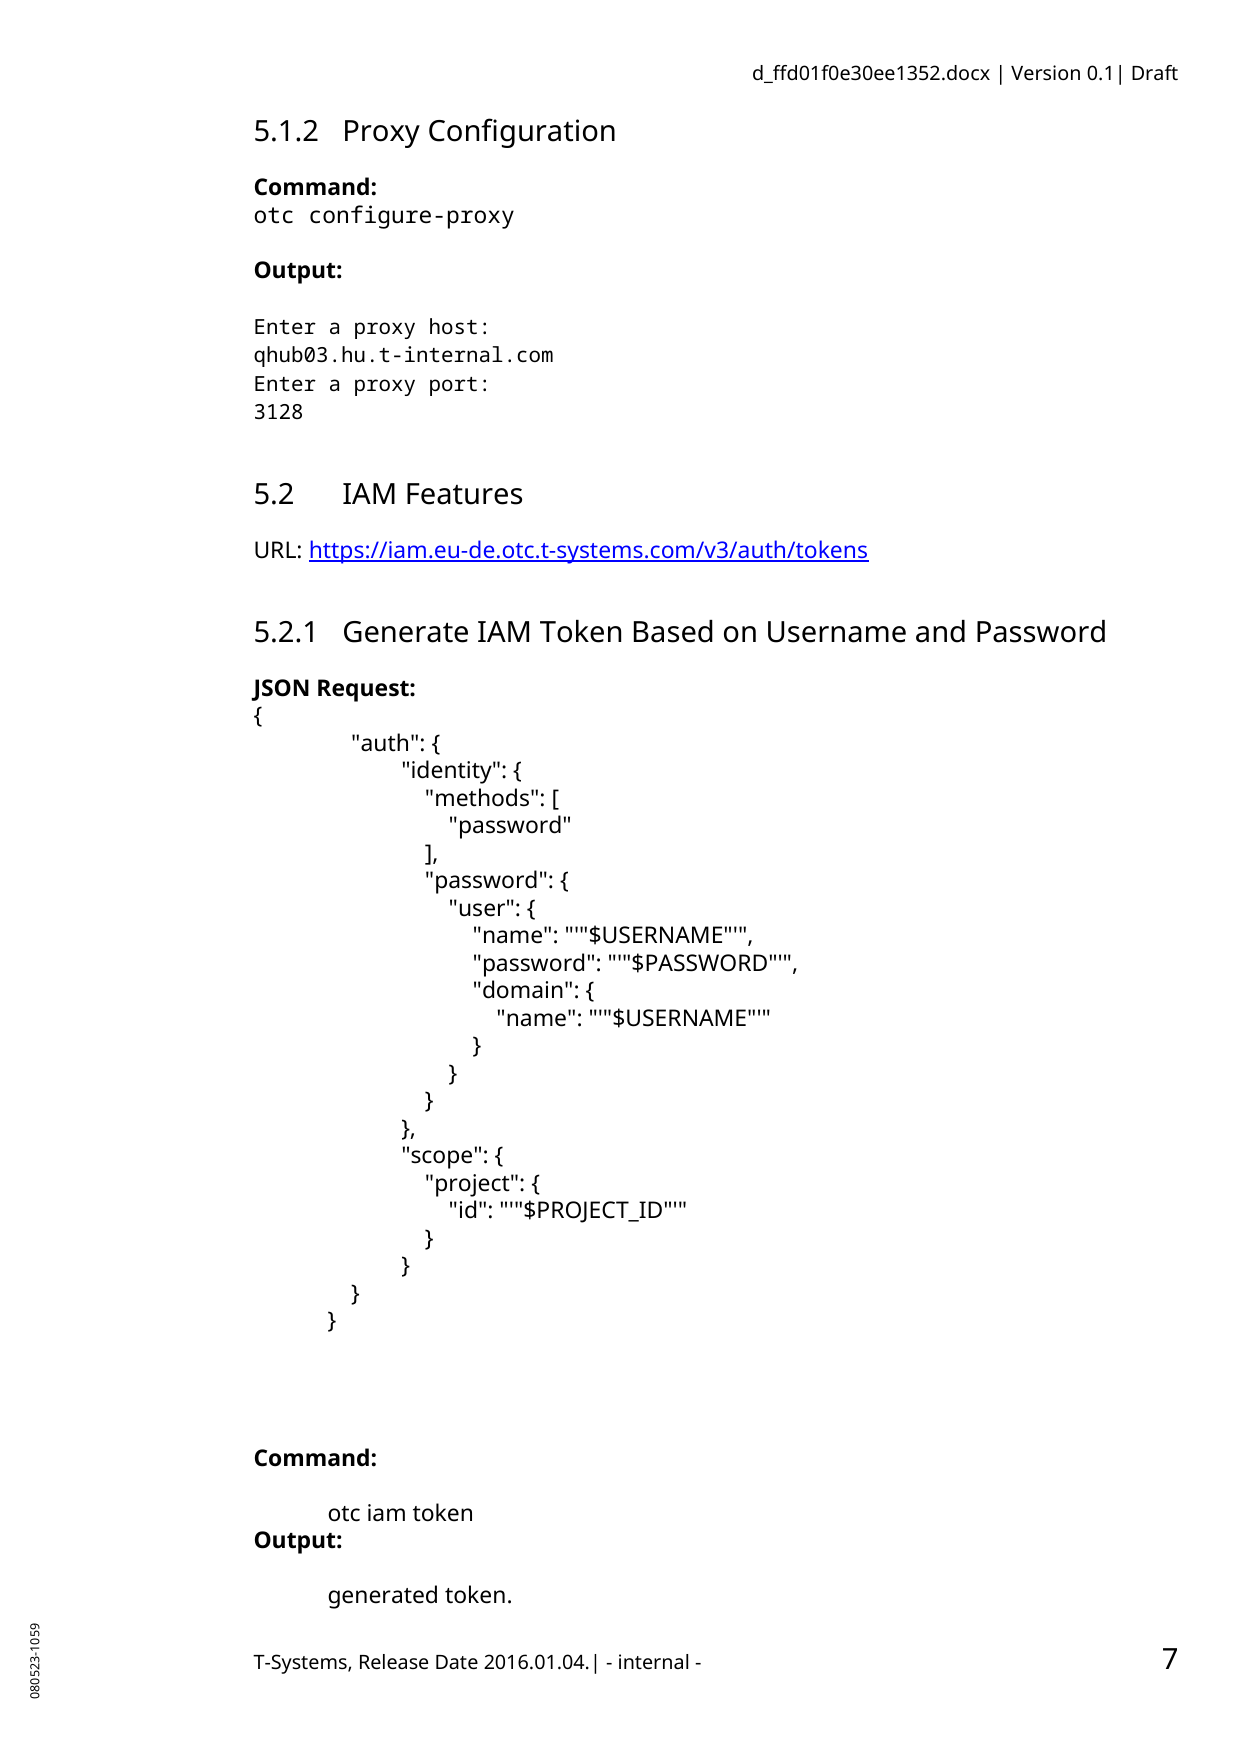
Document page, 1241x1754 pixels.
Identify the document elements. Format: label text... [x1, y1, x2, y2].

text "project": { [253, 1169, 1178, 1197]
text "domain": { [253, 977, 1178, 1004]
text "scope": { [253, 1142, 1178, 1169]
text Enter a proxy host: [253, 312, 1178, 340]
text "identity": { [253, 757, 1178, 784]
text } [253, 1279, 1178, 1307]
text qhub03.hu.t-internal.com [253, 340, 1178, 369]
text "auth": { [253, 729, 1178, 757]
text } [253, 1059, 1178, 1087]
text "password" [253, 812, 1178, 839]
text "name": "'"$USERNAME"'" [253, 1004, 1178, 1032]
text "password": { [253, 867, 1178, 894]
text { [253, 702, 1178, 729]
text Enter a proxy port: [253, 369, 1178, 397]
text URL: https://iam.eu-de.otc.t-systems.com/v3/auth/tokens [253, 536, 1178, 564]
text 3128 [253, 397, 1178, 426]
subtitle IAM Features [253, 476, 1178, 511]
text "password": "'"$PASSWORD"'", [253, 949, 1178, 977]
text "name": "'"$USERNAME"'", [253, 922, 1178, 949]
text } [253, 1224, 1178, 1252]
subtitle Generate IAM Token Based on Username and Password [253, 614, 1178, 649]
text }, [253, 1114, 1178, 1142]
text } [253, 1032, 1178, 1059]
text generated token. [253, 1582, 1178, 1609]
text JSON Request: [253, 674, 1178, 702]
text otc configure-proxy [253, 201, 1178, 228]
text } [253, 1087, 1178, 1114]
text Command: [253, 173, 1178, 201]
text Output: [253, 1527, 1178, 1554]
subtitle Proxy Configuration [253, 113, 1178, 148]
text Output: [253, 257, 1178, 284]
text } [253, 1307, 1178, 1334]
text } [253, 1252, 1178, 1279]
text otc iam token [253, 1499, 1178, 1527]
text Command: [253, 1444, 1178, 1472]
text "id": "'"$PROJECT_ID"'" [253, 1197, 1178, 1224]
text ], [253, 839, 1178, 867]
text "user": { [253, 894, 1178, 922]
text "methods": [ [253, 784, 1178, 812]
